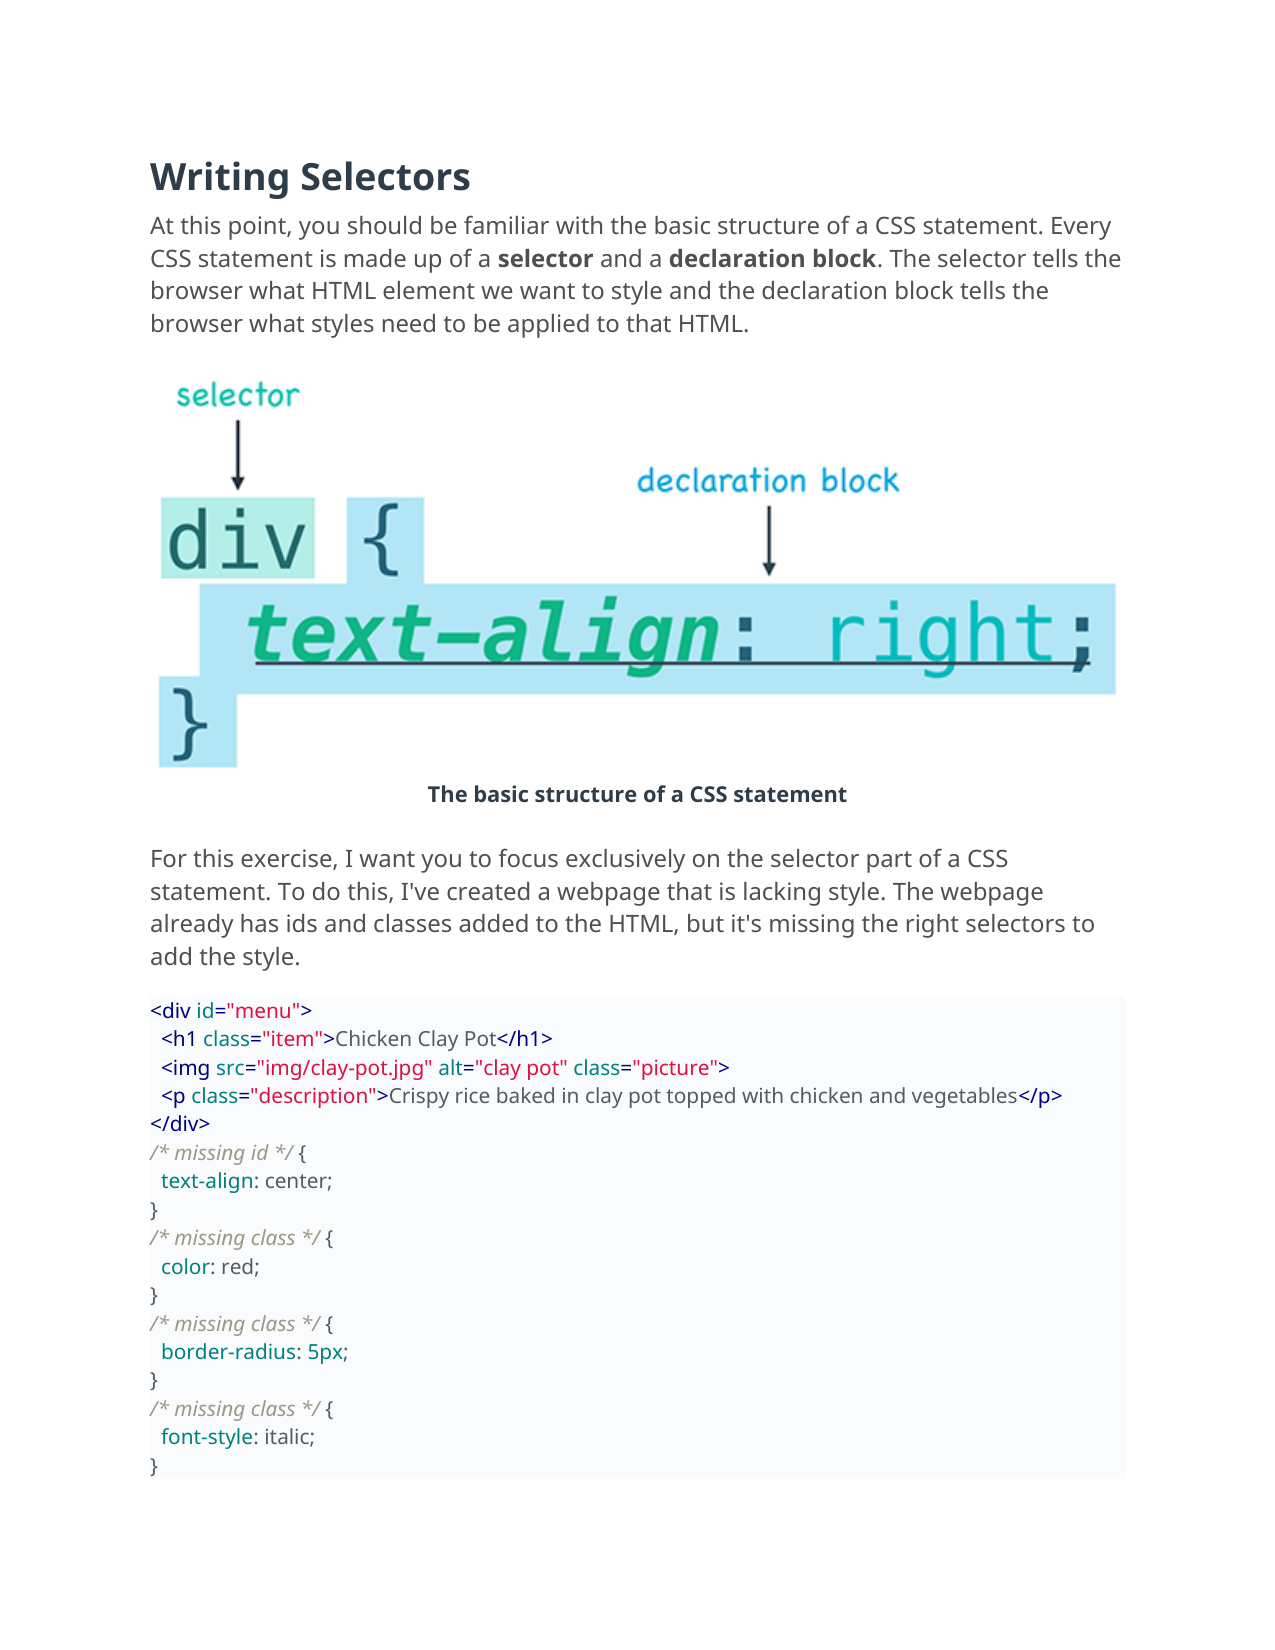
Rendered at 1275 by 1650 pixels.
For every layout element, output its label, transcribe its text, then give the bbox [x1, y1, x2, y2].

text color: red; [150, 1252, 1125, 1280]
text } [150, 1195, 1125, 1223]
text /* missing id */ { [150, 1138, 1125, 1166]
picture [150, 372, 1125, 779]
text } [150, 1366, 1125, 1394]
text </div> [150, 1109, 1125, 1138]
text At this point, you should be familiar with the basic structure of a CSS statement. Every CSS statement is made up of a selector and a declaration block. The selector tells the browser what HTML element we want to style and the declaration block tells the browser what styles need to be applied to that HTML. [150, 209, 1125, 339]
text /* missing class */ { [150, 1309, 1125, 1337]
text } [150, 1280, 1125, 1309]
text The basic structure of a CSS statement [150, 779, 1125, 809]
text For this exercise, I want you to focus exclusively on the selector part of a CSS statement. To do this, I've created a webpage that is lacking style. The webpage already has ids and classes added to the HTML, but it's missing the right selectors to add the style. [150, 842, 1125, 972]
text /* missing class */ { [150, 1223, 1125, 1252]
text <h1 class="item">Chicken Clay Pot</h1> [150, 1024, 1125, 1053]
text font-style: italic; [150, 1422, 1125, 1451]
text /* missing class */ { [150, 1394, 1125, 1422]
text } [150, 1451, 1125, 1479]
text <img src="img/clay-pot.jpg" alt="clay pot" class="picture"> [150, 1053, 1125, 1081]
text text-align: center; [150, 1166, 1125, 1195]
text border-radius: 5px; [150, 1337, 1125, 1366]
text Writing Selectors [150, 150, 1125, 201]
text <div id="menu"> [150, 996, 1125, 1024]
text <p class="description">Crispy rice baked in clay pot topped with chicken and vegetables</p> [150, 1081, 1125, 1109]
